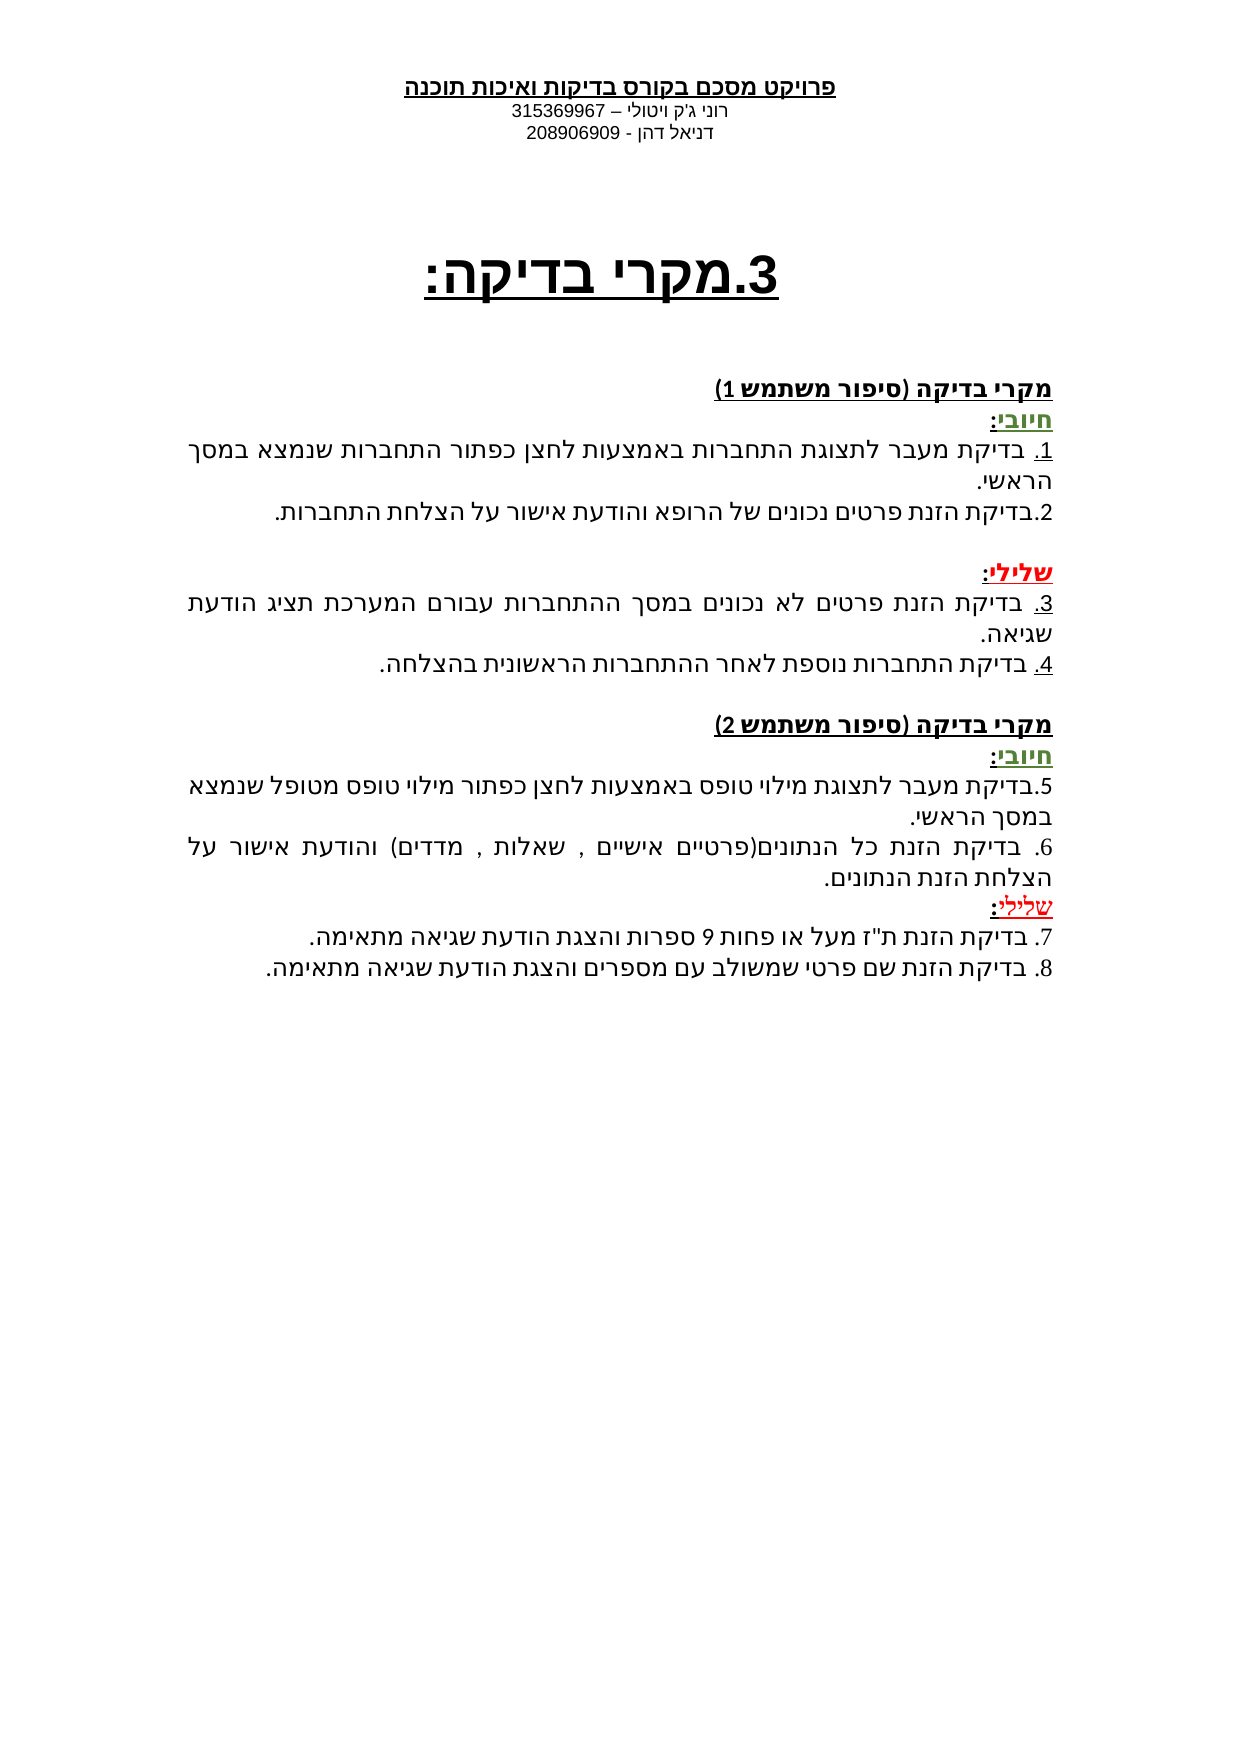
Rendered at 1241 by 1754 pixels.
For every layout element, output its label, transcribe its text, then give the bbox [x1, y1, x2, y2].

text 3. בדיקת הזנת פרטים לא נכונים במסך ההתחברות עבורם המערכת תציג הודעת שגיאה. [187, 587, 1053, 648]
text חיובי: [187, 740, 1053, 770]
text מקרי בדיקה (סיפור משתמש 2) [187, 709, 1053, 740]
text חיובי: [187, 404, 1053, 434]
text 5.בדיקת מעבר לתצוגת מילוי טופס באמצעות לחצן כפתור מילוי טופס מטופל שנמצא במסך הראשי. [187, 770, 1053, 831]
text מקרי בדיקה (סיפור משתמש 1) [187, 373, 1053, 404]
text 6. בדיקת הזנת כל הנתונים(פרטיים אישיים , שאלות , מדדים) והודעת אישור על הצלחת הזנת הנתונים. [187, 831, 1053, 892]
text 1. בדיקת מעבר לתצוגת התחברות באמצעות לחצן כפתור התחברות שנמצא במסך הראשי. [187, 434, 1053, 496]
text 4. בדיקת התחברות נוספת לאחר ההתחברות הראשונית בהצלחה. [187, 648, 1053, 679]
text 3.מקרי בדיקה: [187, 243, 1015, 305]
text שלילי: [187, 892, 1053, 921]
text שלילי: [187, 557, 1053, 587]
text 8. בדיקת הזנת שם פרטי שמשולב עם מספרים והצגת הודעת שגיאה מתאימה. [187, 952, 1053, 982]
text 2.בדיקת הזנת פרטים נכונים של הרופא והודעת אישור על הצלחת התחברות. [187, 496, 1053, 526]
text 7. בדיקת הזנת ת"ז מעל או פחות 9 ספרות והצגת הודעת שגיאה מתאימה. [187, 921, 1053, 952]
